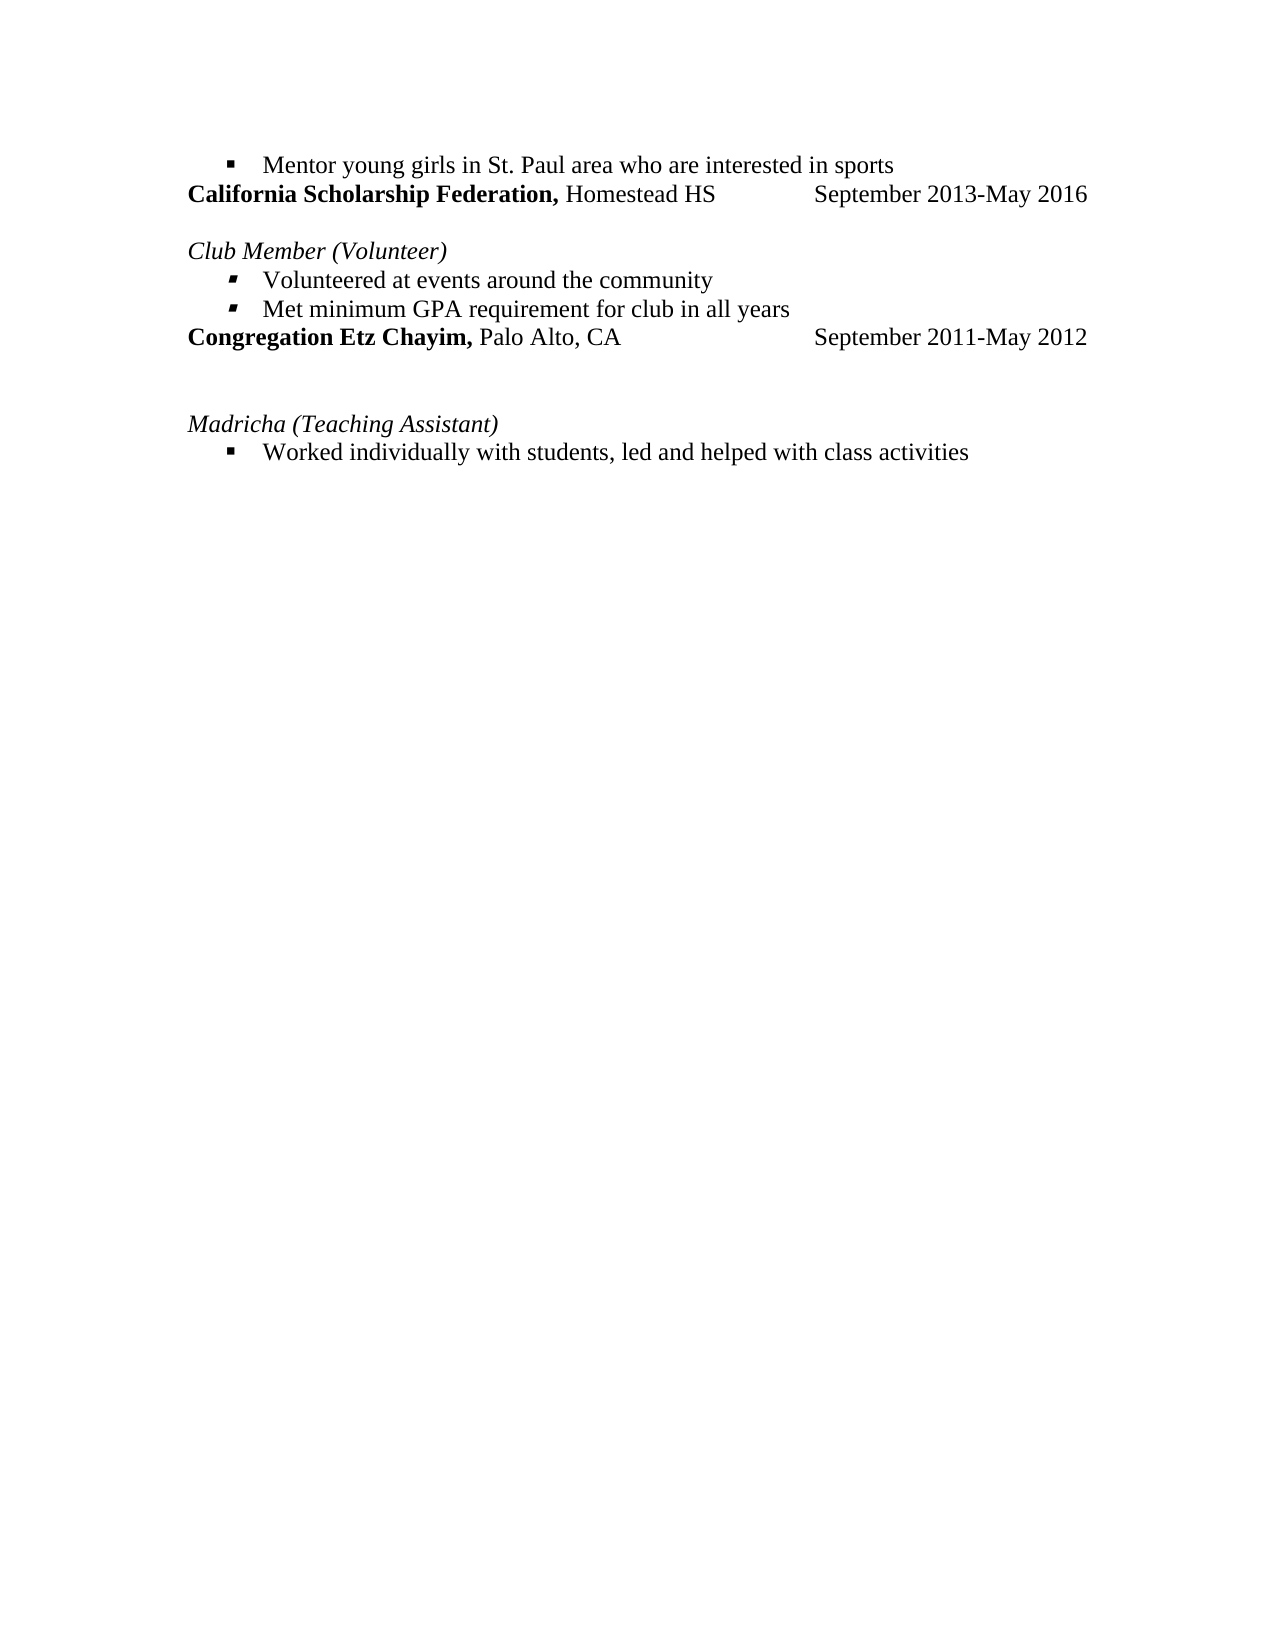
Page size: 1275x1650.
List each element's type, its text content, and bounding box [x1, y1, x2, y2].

text California Scholarship Federation, Homestead HS September 2013-May 2016 [187, 179, 1087, 236]
list Volunteered at events around the community [225, 265, 1087, 294]
list Met minimum GPA requirement for club in all years [225, 294, 1087, 322]
text Club Member (Volunteer) [187, 236, 1087, 265]
text Congregation Etz Chayim, Palo Alto, CA September 2011-May 2012 [187, 322, 1087, 409]
list Worked individually with students, led and helped with class activities [225, 437, 1087, 466]
list Mentor young girls in St. Paul area who are interested in sports [225, 150, 1087, 179]
text Madricha (Teaching Assistant) [187, 409, 1087, 437]
